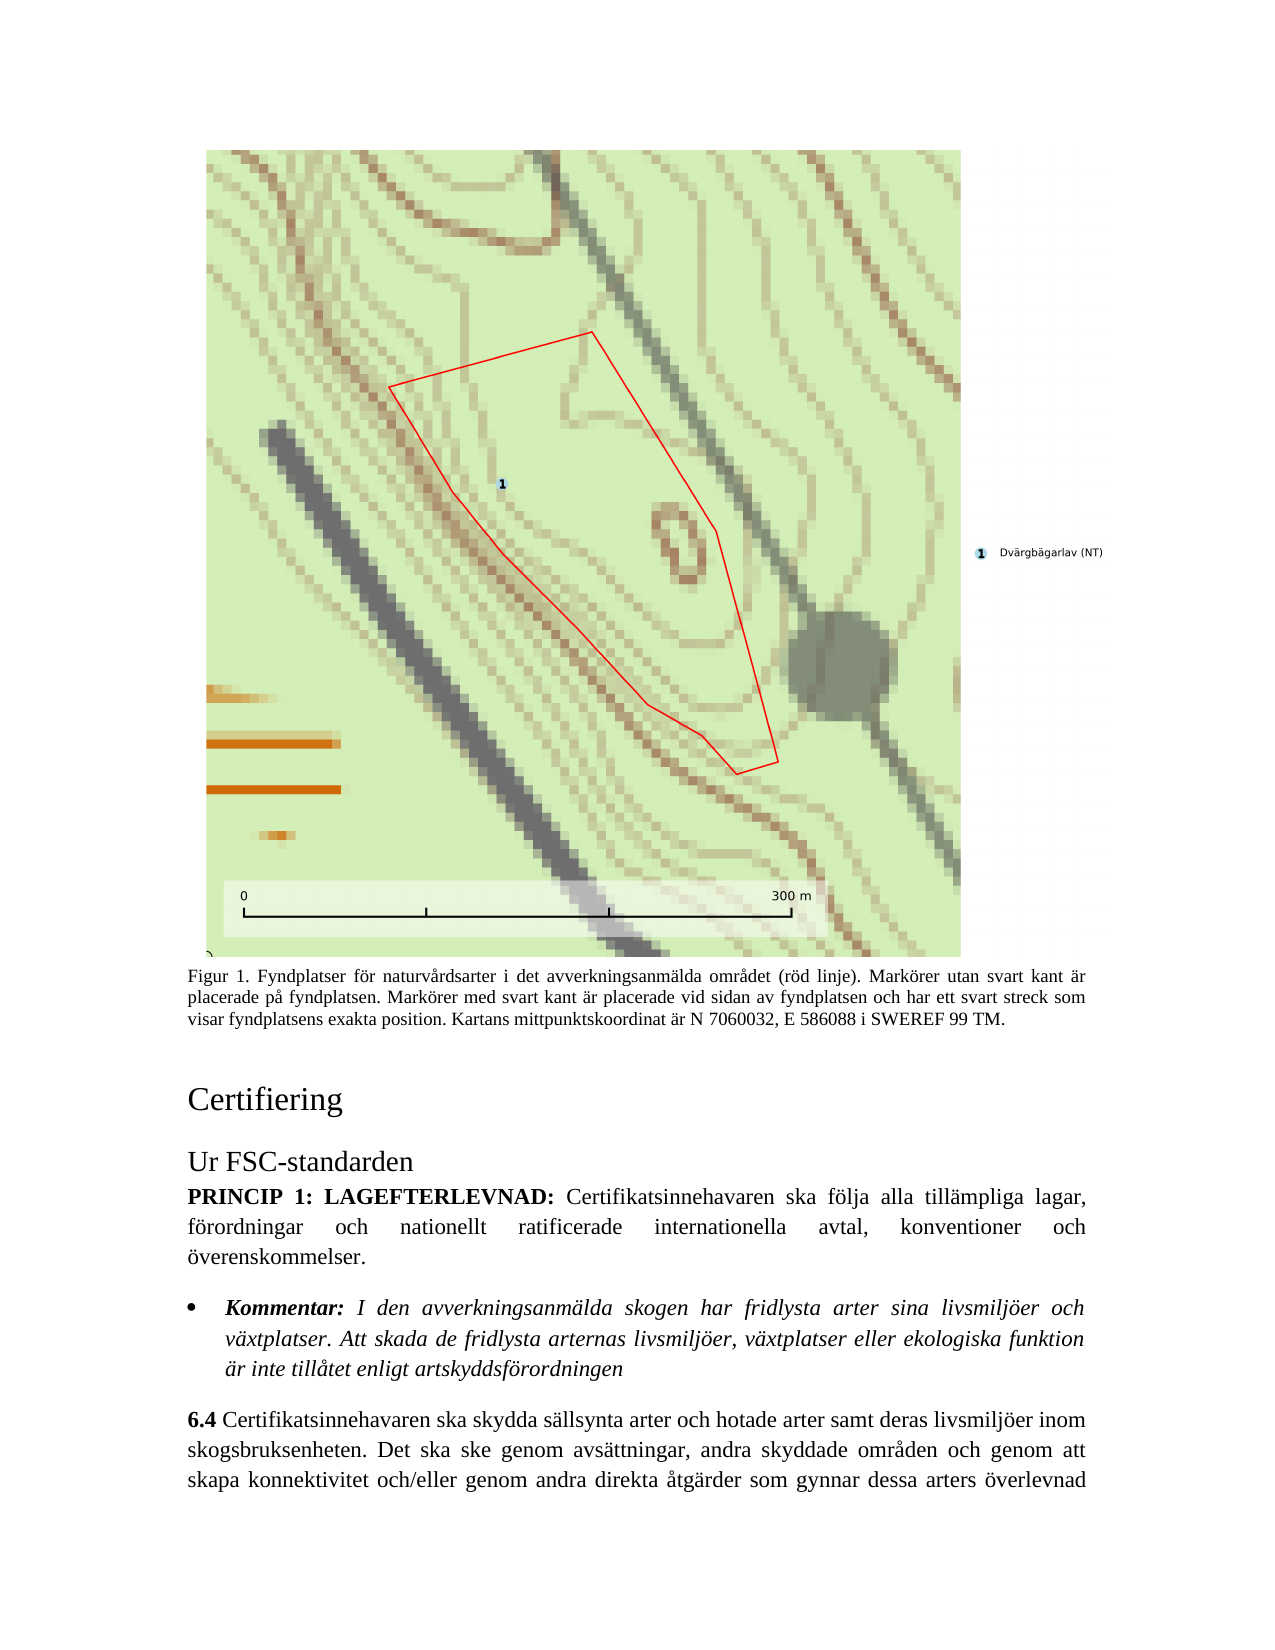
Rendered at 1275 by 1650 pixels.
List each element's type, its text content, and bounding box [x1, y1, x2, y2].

subtitle Ur FSC-standarden [187, 1144, 1087, 1178]
picture [206, 150, 1107, 957]
list Kommentar: I den avverkningsanmälda skogen har fridlysta arter sina livsmiljöer och växtplatser. Att skada de fridlysta arternas livsmiljöer, växtplatser eller ekologiska funktion är inte tillåtet enligt artskyddsförordningen [187, 1294, 1087, 1381]
text Figur 1. Fyndplatser för naturvårdsarter i det avverkningsanmälda området (röd linje). Markörer utan svart kant är placerade på fyndplatsen. Markörer med svart kant är placerade vid sidan av fyndplatsen och har ett svart streck som visar fyndplatsens exakta position. Kartans mittpunktskoordinat är N 7060032, E 586088 i SWEREF 99 TM. [187, 965, 1087, 1029]
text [187, 1406, 1087, 1493]
subtitle Certifiering [187, 1079, 1087, 1118]
text PRINCIP 1: LAGEFTERLEVNAD: Certifikatsinnehavaren ska följa alla tillämpliga lagar, förordningar och nationellt ratificerade internationella avtal, konventioner och överenskommelser. [187, 1183, 1087, 1270]
